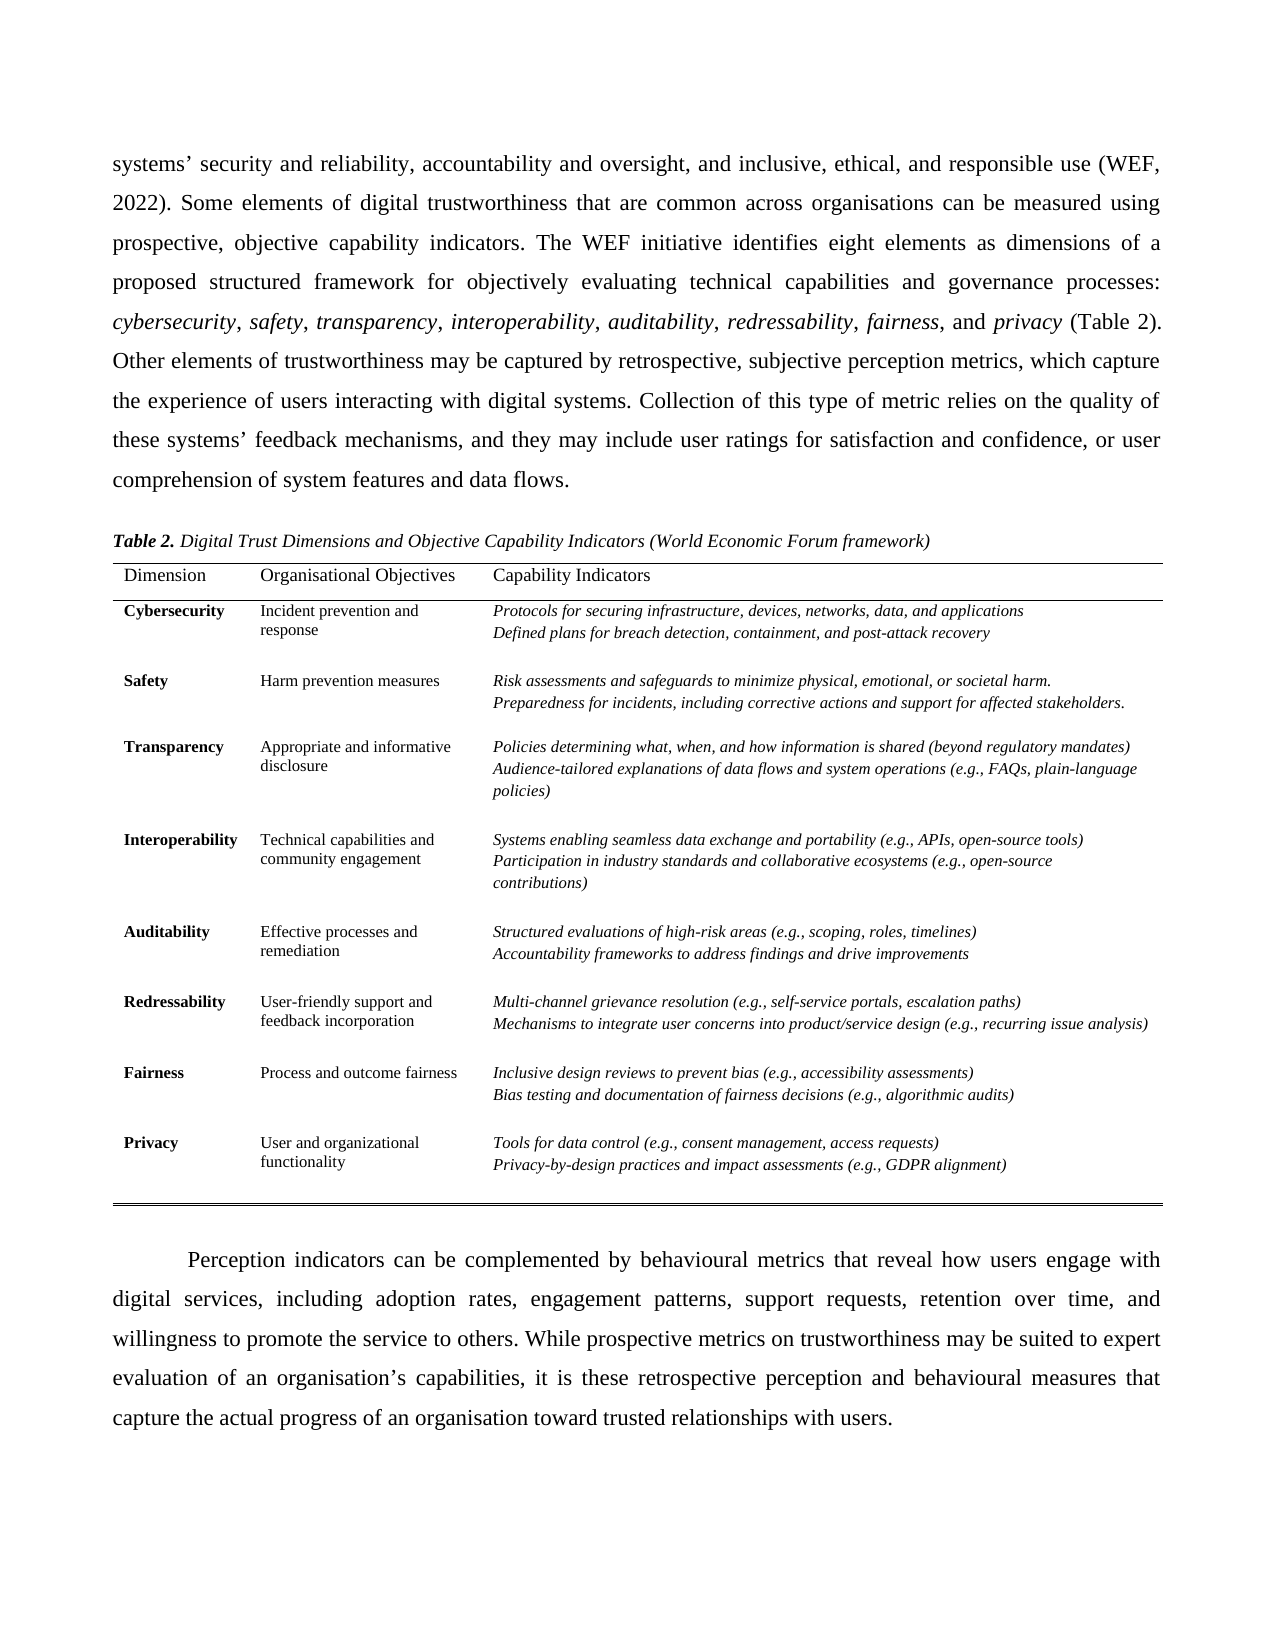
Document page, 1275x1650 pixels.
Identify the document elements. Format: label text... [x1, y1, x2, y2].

table_cell Incident prevention and response [249, 601, 482, 671]
table_cell Risk assessments and safeguards to minimize physical, emotional, or societal harm. Preparedness for incidents, including corrective actions and support for affected stakeholders. [482, 671, 1162, 737]
table_cell Transparency [113, 737, 249, 829]
table_cell Tools for data control (e.g., consent management, access requests) Privacy-by-design practices and impact assessments (e.g., GDPR alignment) [482, 1133, 1162, 1203]
table_cell Technical capabilities and community engagement [249, 829, 482, 922]
table_header Capability Indicators [482, 564, 1162, 599]
table_cell Redressability [113, 992, 249, 1062]
table_cell Multi-channel grievance resolution (e.g., self-service portals, escalation paths) Mechanisms to integrate user concerns into product/service design (e.g., recurring issue analysis) [482, 992, 1162, 1062]
table_cell Policies determining what, when, and how information is shared (beyond regulatory mandates) Audience-tailored explanations of data flows and system operations (e.g., FAQs, plain-language policies) [482, 737, 1162, 829]
text Perception indicators can be complemented by behavioural metrics that reveal how users engage with digital services, including adoption rates, engagement patterns, support requests, retention over time, and willingness to promote the service to others. While prospective metrics on trustworthiness may be suited to expert evaluation of an organisation’s capabilities, it is these retrospective perception and behavioural measures that capture the actual progress of an organisation toward trusted relationships with users. [112, 1246, 1162, 1430]
table_cell Inclusive design reviews to prevent bias (e.g., accessibility assessments) Bias testing and documentation of fairness decisions (e.g., algorithmic audits) [482, 1063, 1162, 1133]
table_cell User and organizational functionality [249, 1133, 482, 1203]
table_cell User-friendly support and feedback incorporation [249, 992, 482, 1062]
table_cell Protocols for securing infrastructure, devices, networks, data, and applications Defined plans for breach detection, containment, and post-attack recovery [482, 601, 1162, 671]
table_header Organisational Objectives [249, 564, 482, 599]
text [112, 150, 1162, 492]
table_cell Auditability [113, 922, 249, 992]
table_cell Harm prevention measures [249, 671, 482, 737]
table_cell Privacy [113, 1133, 249, 1203]
table_cell Structured evaluations of high-risk areas (e.g., scoping, roles, timelines) Accountability frameworks to address findings and drive improvements [482, 922, 1162, 992]
table_cell Process and outcome fairness [249, 1063, 482, 1133]
table_cell Fairness [113, 1063, 249, 1133]
text Table 2. Digital Trust Dimensions and Objective Capability Indicators (World Economic Forum framework) [112, 530, 1162, 552]
table_cell Safety [113, 671, 249, 737]
table_cell Interoperability [113, 829, 249, 922]
table_header Dimension [113, 564, 249, 599]
table_cell Appropriate and informative disclosure [249, 737, 482, 829]
table_cell Systems enabling seamless data exchange and portability (e.g., APIs, open-source tools) Participation in industry standards and collaborative ecosystems (e.g., open-source contributions) [482, 829, 1162, 922]
table_cell Effective processes and remediation [249, 922, 482, 992]
table_cell Cybersecurity [113, 601, 249, 671]
